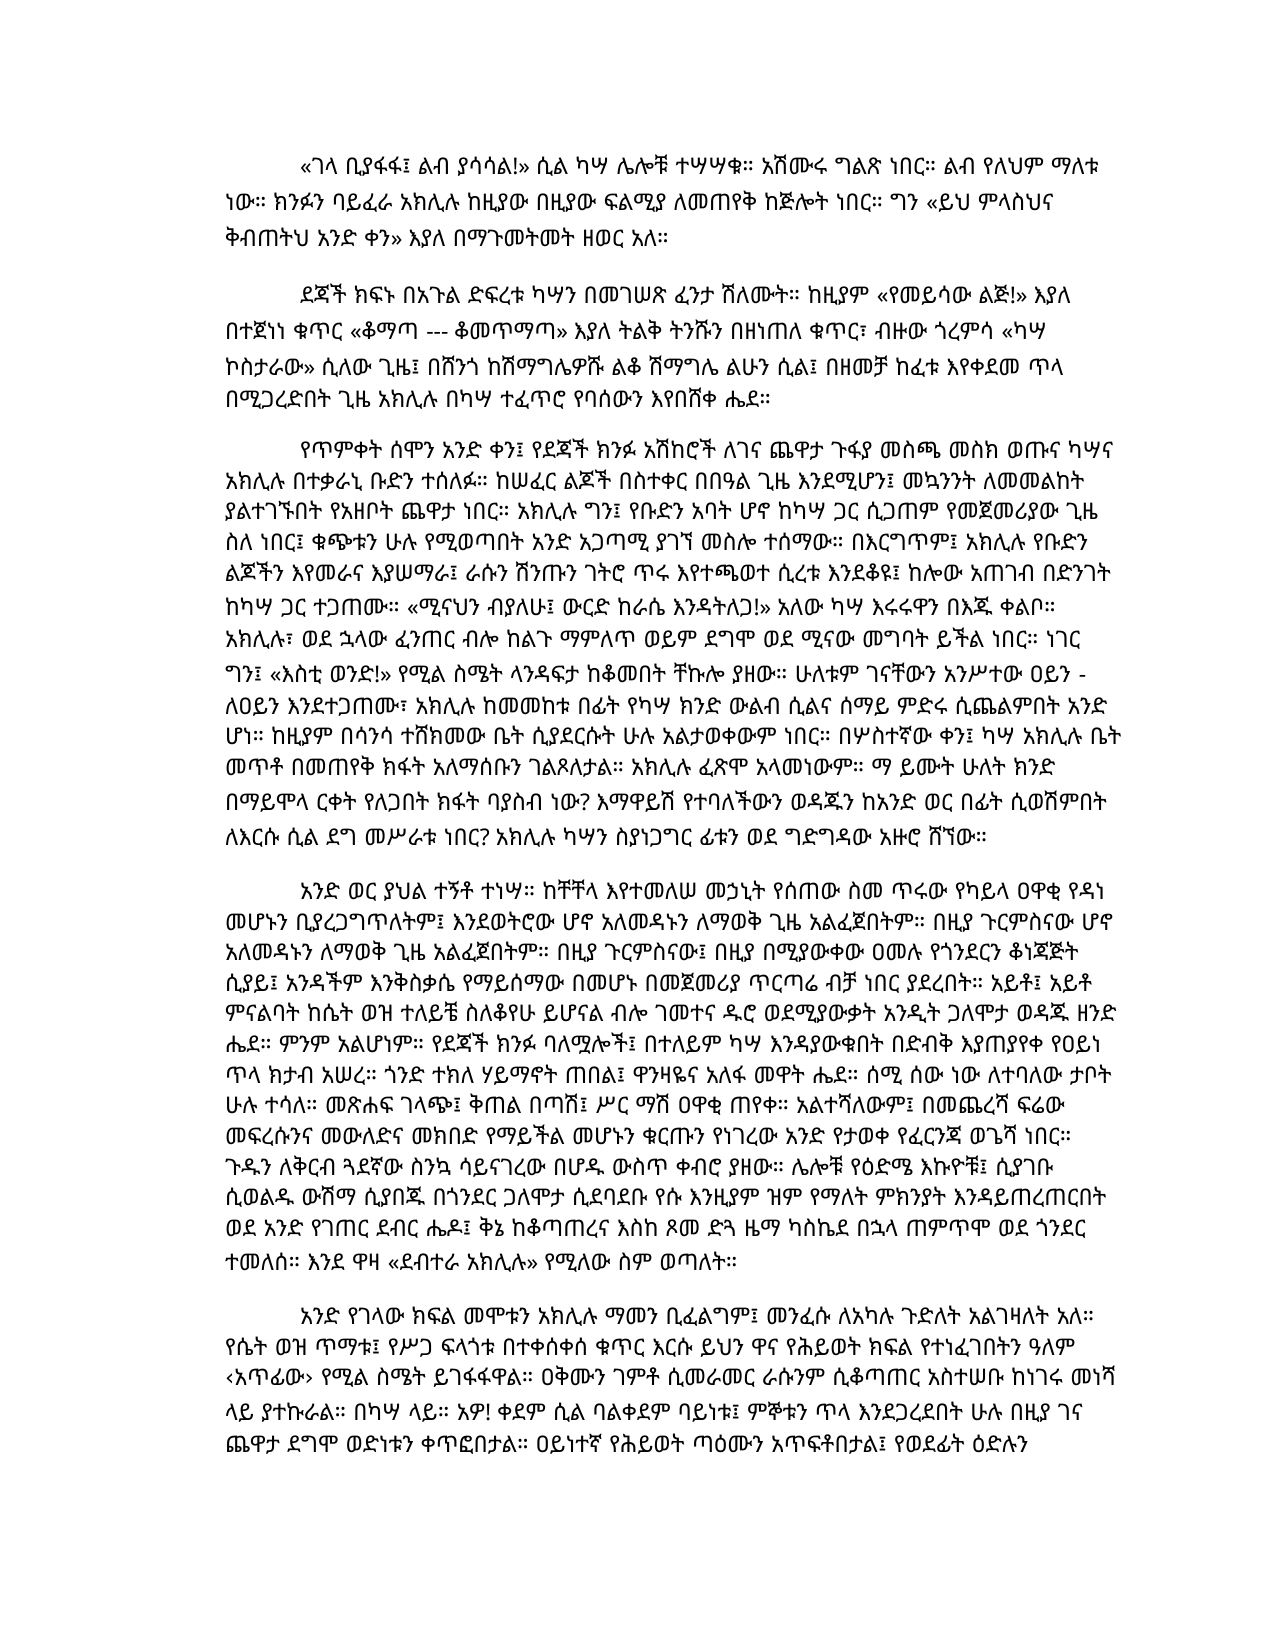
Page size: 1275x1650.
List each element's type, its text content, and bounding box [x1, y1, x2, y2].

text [225, 1303, 1125, 1458]
text ደጃች ክፍኑ በአጉል ድፍረቱ ካሣን በመገሠጽ ፈንታ ሽለሙት። ከዚያም «የመይሳው ልጅ!» እያለ በተጀነነ ቁጥር «ቆማጣ --- ቆመጥማጣ» እያለ ትልቅ ትንሹን በዘነጠለ ቁጥር፣ ብዙው ጎረምሳ «ካሣ ኮስታራው» ሲለው ጊዜ፤ በሸንጎ ከሽማግሌዎሹ ልቆ ሽማግሌ ልሁን ሲል፤ በዘመቻ ከፈቱ እየቀደመ ጥላ በሚጋረድበት ጊዜ አክሊሉ በካሣ ተፈጥሮ የባሰውን እየበሸቀ ሔደ። [225, 279, 1125, 412]
text «ገላ ቢያፋፋ፤ ልብ ያሳሳል!» ሲል ካሣ ሌሎቹ ተሣሣቁ። አሽሙሩ ግልጽ ነበር። ልብ የለህም ማለቱ ነው። ክንፉን ባይፈራ አክሊሉ ከዚያው በዚያው ፍልሚያ ለመጠየቅ ከጅሎት ነበር። ግን «ይህ ምላስህና ቅብጠትህ አንድ ቀን» እያለ በማጉመትመት ዘወር አለ። [225, 150, 1125, 253]
text አንድ ወር ያህል ተኝቶ ተነሣ። ከቸቸላ እየተመለሠ መኃኒት የሰጠው ስመ ጥሩው የካይላ ዐዋቂ የዳነ መሆኑን ቢያረጋግጥለትም፤ እንደወትሮው ሆኖ አለመዳኑን ለማወቅ ጊዜ አልፈጀበትም። በዚያ ጉርምስናው ሆኖ አለመዳኑን ለማወቅ ጊዜ አልፈጀበትም። በዚያ ጉርምስናው፤ በዚያ በሚያውቀው ዐመሉ የጎንደርን ቆነጃጅት ሲያይ፤ አንዳችም እንቅስቃሴ የማይሰማው በመሆኑ በመጀመሪያ ጥርጣሬ ብቻ ነበር ያደረበት። አይቶ፤ አይቶ ምናልባት ከሴት ወዝ ተለይቼ ስለቆየሁ ይሆናል ብሎ ገመተና ዱሮ ወደሚያውቃት አንዲት ጋለሞታ ወዳጁ ዘንድ ሔደ። ምንም አልሆነም። የደጃች ክንፉ ባለሟሎች፤ በተለይም ካሣ እንዳያውቁበት በድብቅ እያጠያየቀ የዐይነ ጥላ ክታብ አሠረ። ጎንድ ተክለ ሃይማኖት ጠበል፤ ዋንዛዬና አለፋ መዋት ሔደ። ሰሚ ሰው ነው ለተባለው ታቦት ሁሉ ተሳለ። መጽሐፍ ገላጭ፤ ቅጠል በጣሽ፤ ሥር ማሽ ዐዋቂ ጠየቀ። አልተሻለውም፤ በመጨረሻ ፍሬው መፍረሱንና መውለድና መክበድ የማይችል መሆኑን ቁርጡን የነገረው አንድ የታወቀ የፈርንጃ ወጌሻ ነበር። ጉዱን ለቅርብ ጓደኛው ስንኳ ሳይናገረው በሆዱ ውስጥ ቀብሮ ያዘው። ሌሎቹ የዕድሜ እኩዮቹ፤ ሲያገቡ ሲወልዱ ውሽማ ሲያበጁ በጎንደር ጋለሞታ ሲደባደቡ የሱ እንዚያም ዝም የማለት ምክንያት እንዳይጠረጠርበት ወደ አንድ የገጠር ደብር ሔዶ፤ ቅኔ ከቆጣጠረና እስከ ጾመ ድጓ ዜማ ካስኬደ በኋላ ጠምጥሞ ወደ ጎንደር ተመለሰ። እንደ ዋዛ «ደብተራ አክሊሉ» የሚለው ስም ወጣለት። [225, 878, 1125, 1278]
text የጥምቀት ሰሞን አንድ ቀን፤ የደጃች ክንፉ አሽከሮች ለገና ጨዋታ ጉፋያ መስጫ መስክ ወጡና ካሣና አክሊሉ በተቃራኒ ቡድን ተሰለፉ። ከሠፈር ልጆች በስተቀር በበዓል ጊዜ እንደሚሆን፤ መኳንንት ለመመልከት ያልተገኙበት የአዘቦት ጨዋታ ነበር። አክሊሉ ግን፤ የቡድን አባት ሆኖ ከካሣ ጋር ሲጋጠም የመጀመሪያው ጊዜ ስለ ነበር፤ ቁጭቱን ሁሉ የሚወጣበት አንድ አጋጣሚ ያገኘ መስሎ ተሰማው። በእርግጥም፤ አክሊሉ የቡድን ልጆችን እየመራና እያሠማራ፤ ራሱን ሽንጡን ገትሮ ጥሩ እየተጫወተ ሲረቱ እንደቆዩ፤ ከሎው አጠገብ በድንገት ከካሣ ጋር ተጋጠሙ። «ሚናህን ብያለሁ፤ ውርድ ከራሴ እንዳትለጋ!» አለው ካሣ እሩሩዋን በእጁ ቀልቦ። አክሊሉ፣ ወደ ኋላው ፈንጠር ብሎ ከልጉ ማምለጥ ወይም ደግሞ ወደ ሚናው መግባት ይችል ነበር። ነገር ግን፤ «እስቲ ወንድ!» የሚል ስሜት ላንዳፍታ ከቆመበት ቸኩሎ ያዘው። ሁለቱም ገናቸውን አንሥተው ዐይን - ለዐይን እንደተጋጠሙ፣ አክሊሉ ከመመከቱ በፊት የካሣ ክንድ ውልብ ሲልና ሰማይ ምድሩ ሲጨልምበት አንድ ሆነ። ከዚያም በሳንሳ ተሸክመው ቤት ሲያደርሱት ሁሉ አልታወቀውም ነበር። በሦስተኛው ቀን፤ ካሣ አክሊሉ ቤት መጥቶ በመጠየቅ ክፋት አለማሰቡን ገልጾለታል። አክሊሉ ፈጽሞ አላመነውም። ማ ይሙት ሁለት ክንድ በማይሞላ ርቀት የለጋበት ክፋት ባያስብ ነው? እማዋይሽ የተባለችውን ወዳጁን ከአንድ ወር በፊት ሲወሽምበት ለእርሱ ሲል ደግ መሥራቱ ነበር? አክሊሉ ካሣን ስያነጋግር ፊቱን ወደ ግድግዳው አዙሮ ሸኘው። [225, 437, 1125, 853]
